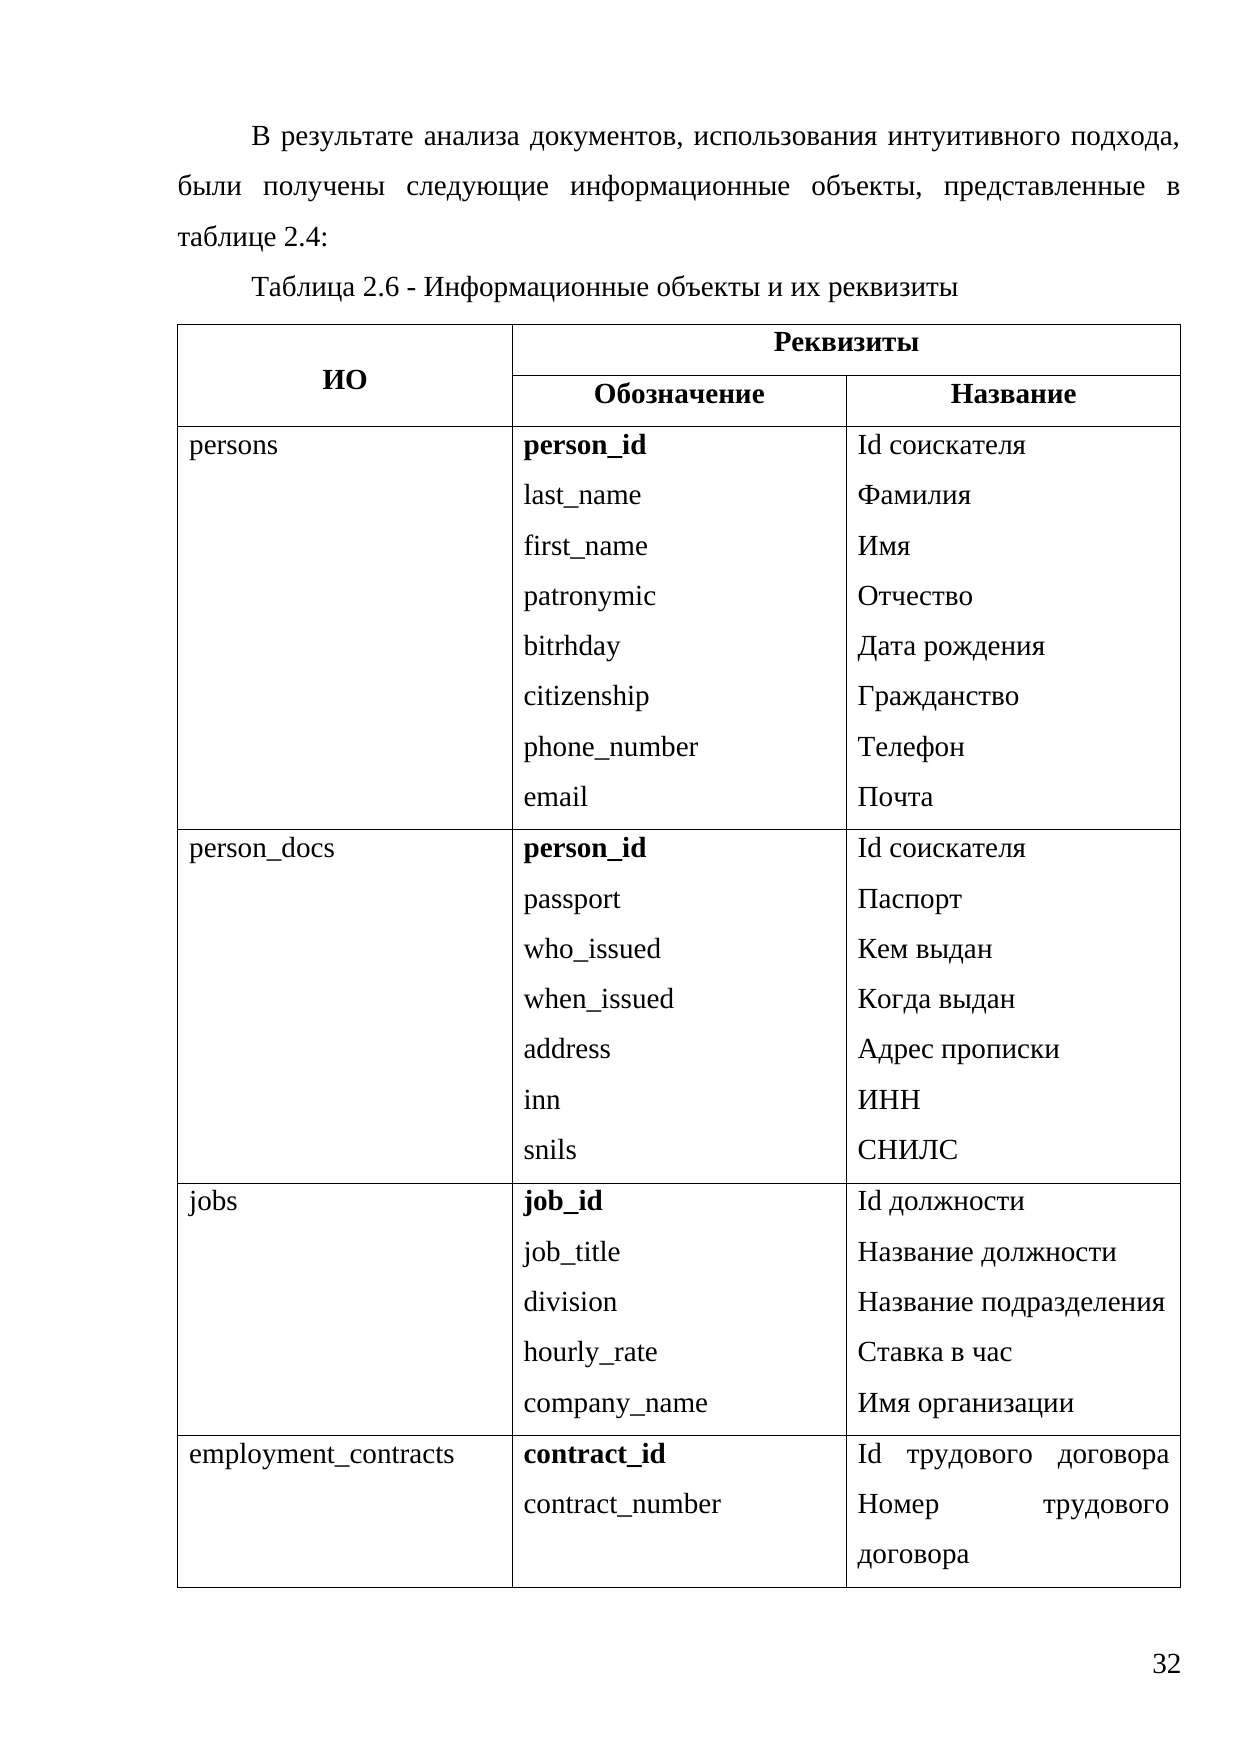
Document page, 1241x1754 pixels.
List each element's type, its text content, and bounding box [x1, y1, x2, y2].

table_cell person_id passport who_issued when_issued address inn snils [513, 830, 846, 1182]
table_cell employment_contracts [178, 1436, 512, 1587]
table_cell job_id job_title division hourly_rate company_name [513, 1184, 846, 1435]
table_cell jobs [178, 1184, 512, 1435]
table_cell Id трудового договора Номер трудового договора Дата составления Характер работы Вид работы [847, 1436, 1180, 1587]
table_cell Id должности Название должности Название подразделения Ставка в час Имя организации [847, 1184, 1180, 1435]
table_cell Название [847, 376, 1180, 426]
table_cell persons [178, 427, 512, 829]
table_header ИО [178, 325, 512, 426]
table_cell person_id last_name first_name patronymic bitrhday citizenship phone_number email [513, 427, 846, 829]
table_cell Id соискателя Фамилия Имя Отчество Дата рождения Гражданство Телефон Почта [847, 427, 1180, 829]
table_header Реквизиты [513, 325, 1180, 375]
table_cell person_docs [178, 830, 512, 1182]
table_cell Обозначение [513, 376, 846, 426]
text В результате анализа документов, использования интуитивного подхода, были получены следующие информационные объекты, представленные в таблице 2.4: [177, 118, 1181, 252]
table_cell Id соискателя Паспорт Кем выдан Когда выдан Адрес прописки ИНН СНИЛС [847, 830, 1180, 1182]
table_cell contract_id contract_number date_of_comp nature_of_job type_of_job [513, 1436, 846, 1587]
